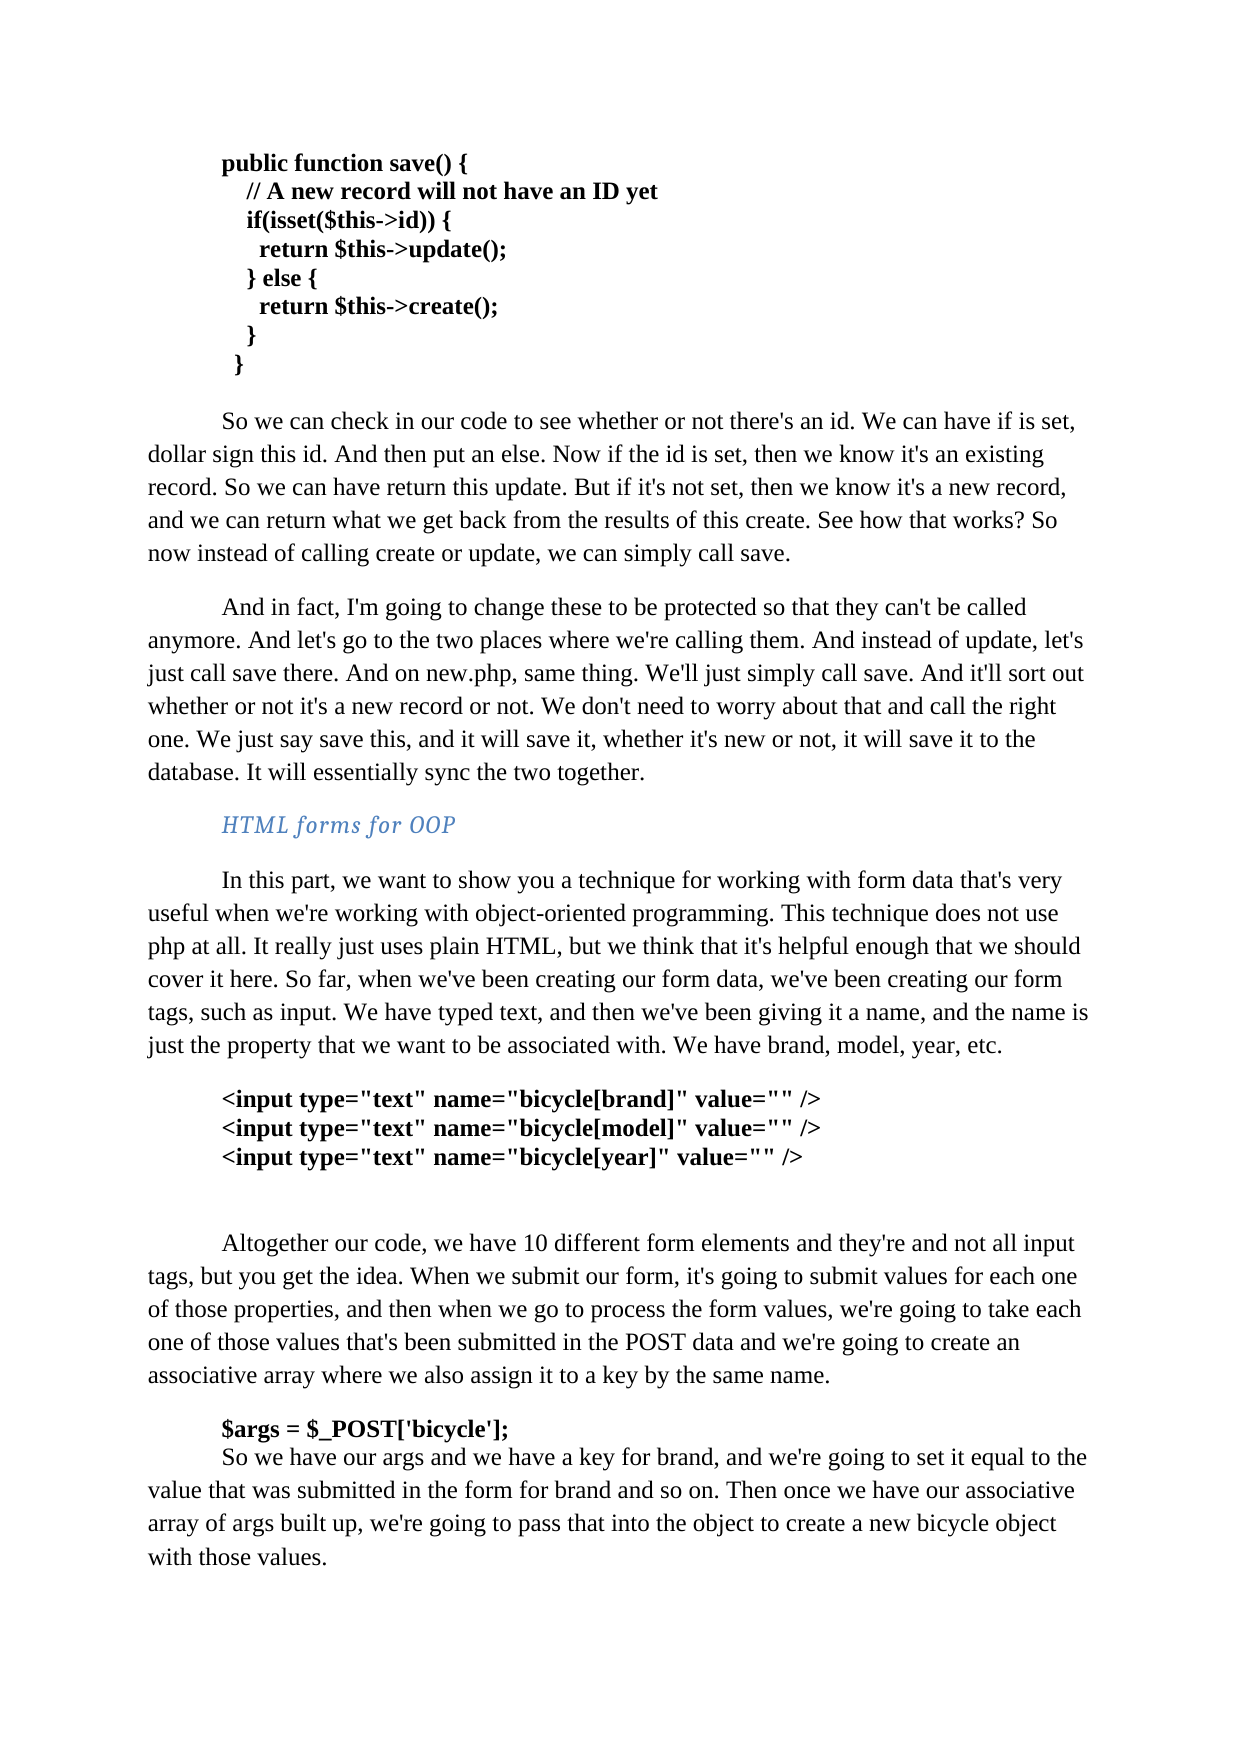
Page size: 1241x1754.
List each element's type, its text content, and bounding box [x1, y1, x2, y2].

text return $this->create(); [148, 291, 1093, 320]
text So we have our args and we have a key for brand, and we're going to set it equal to the value that was submitted in the form for brand and so on. Then once we have our associative array of args built up, we're going to pass that into the object to create a new bicycle object with those values. [148, 1442, 1093, 1570]
text In this part, we want to show you a technique for working with form data that's very useful when we're working with object-oriented programming. This technique does not use php at all. It really just uses plain HTML, but we think that it's helpful enough that we should cover it here. So far, when we've been creating our form data, we've been creating our form tags, such as input. We have typed text, and then we've been giving it a name, and the name is just the property that we want to be associated with. We have brand, model, year, etc. [148, 865, 1093, 1059]
text public function save() { [148, 148, 1093, 176]
text And in fact, I'm going to change these to be protected so that they can't be called anymore. And let's go to the two places where we're calling them. And instead of update, let's just call save there. And on new.php, same thing. We'll just simply call save. And it'll sort out whether or not it's a new record or not. We don't need to worry about that and call the right one. We just say save this, and it will save it, whether it's new or not, it will save it to the database. It will essentially sync the two together. [148, 592, 1093, 786]
text $args = $_POST['bicycle']; [148, 1414, 1093, 1442]
text // A new record will not have an ID yet [148, 176, 1093, 205]
text So we can check in our code to see whether or not there's an id. We can have if is set, dollar sign this id. And then put an else. Now if the id is set, then we know it's an existing record. So we can have return this update. But if it's not set, then we know it's a new record, and we can return what we get back from the results of this create. See how that works? So now instead of calling create or update, we can simply call save. [148, 406, 1093, 567]
subtitle HTML forms for OOP [148, 811, 1093, 840]
text <input type="text" name="bicycle[model]" value="" /> [148, 1113, 1093, 1142]
text } else { [148, 263, 1093, 291]
text if(isset($this->id)) { [148, 205, 1093, 234]
text <input type="text" name="bicycle[year]" value="" /> [148, 1142, 1093, 1170]
text return $this->update(); [148, 234, 1093, 263]
text } [148, 349, 1093, 378]
text Altogether our code, we have 10 different form elements and they're and not all input tags, but you get the idea. When we submit our form, it's going to submit values for each one of those properties, and then when we go to process the form values, we're going to take each one of those values that's been submitted in the POST data and we're going to create an associative array where we also assign it to a key by the same name. [148, 1228, 1093, 1389]
text <input type="text" name="bicycle[brand]" value="" /> [148, 1084, 1093, 1113]
text } [148, 320, 1093, 349]
